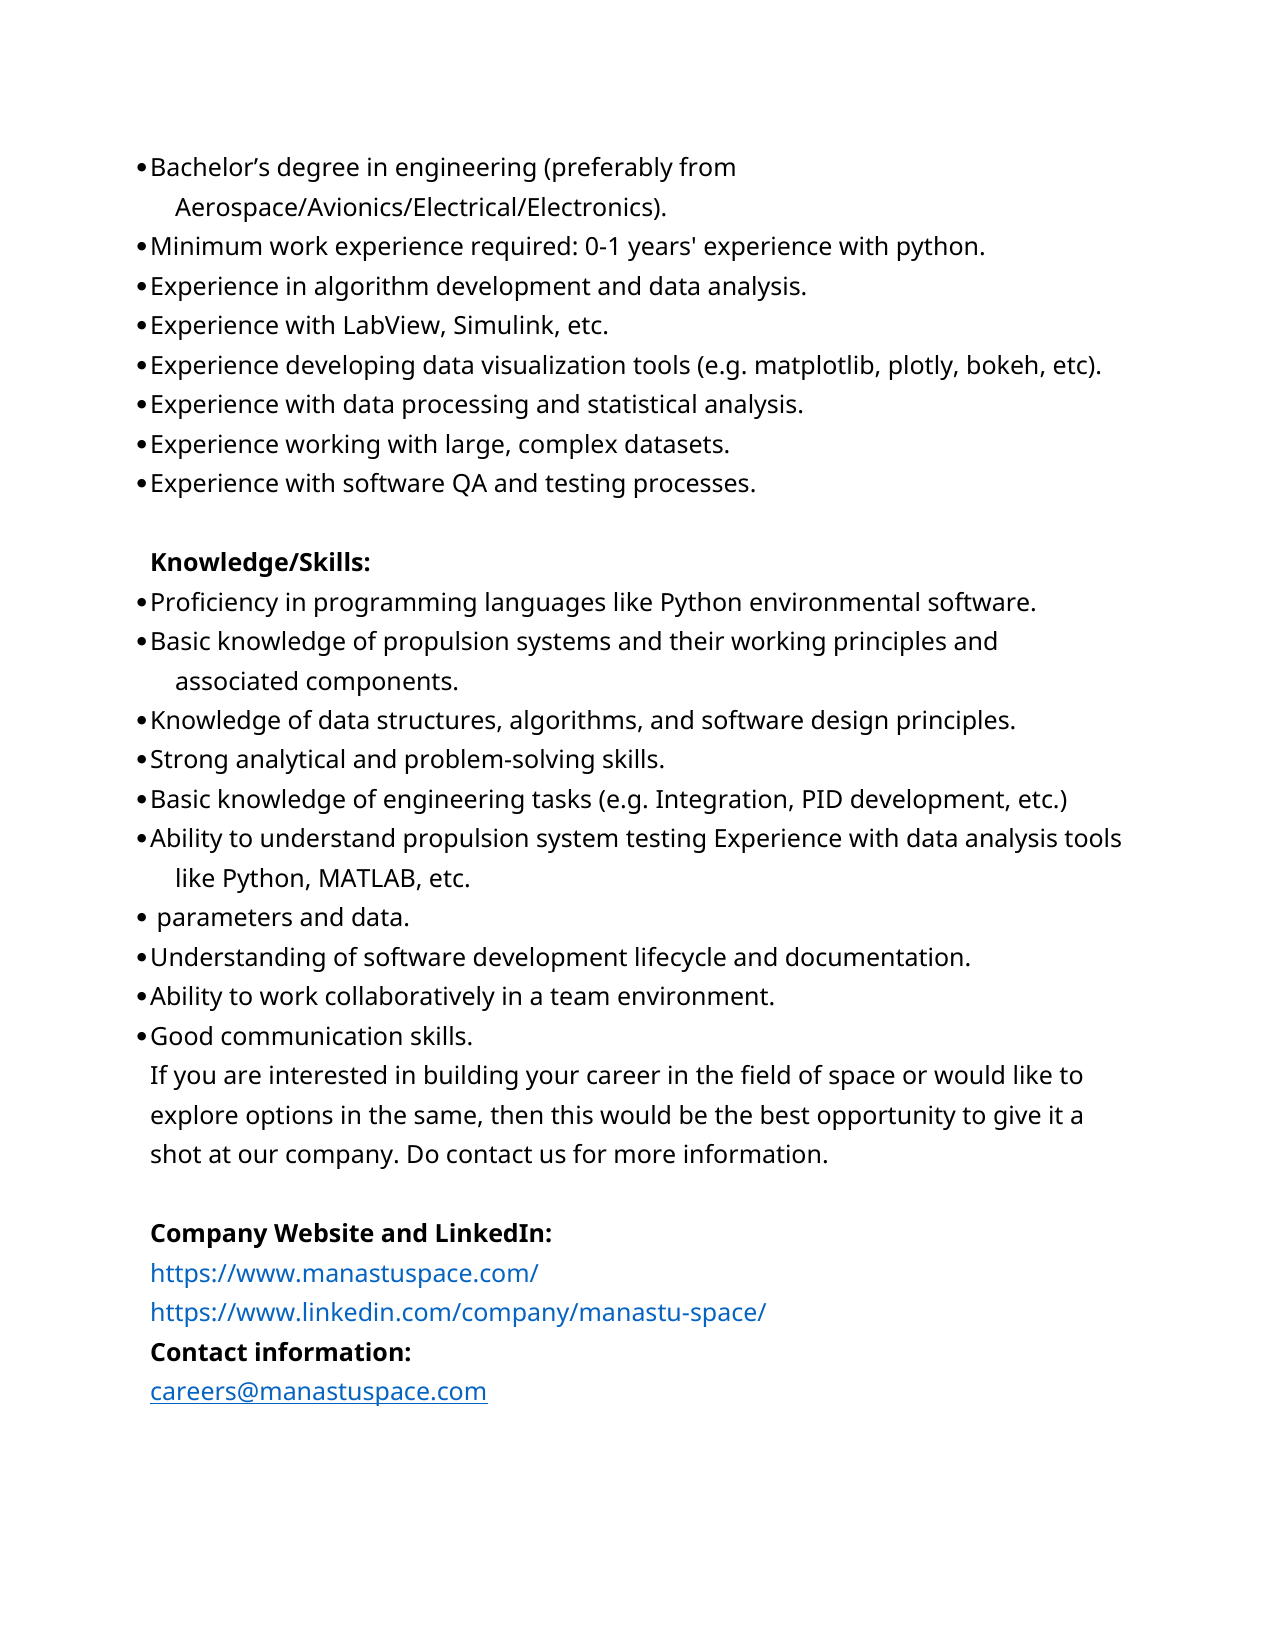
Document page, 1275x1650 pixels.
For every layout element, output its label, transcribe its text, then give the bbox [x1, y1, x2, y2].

list Knowledge of data structures, algorithms, and software design principles. [137, 703, 1125, 737]
text https://www.linkedin.com/company/manastu-space/ [150, 1295, 1125, 1329]
list Basic knowledge of propulsion systems and their working principles and associated components. [137, 624, 1125, 697]
list Experience developing data visualization tools (e.g. matplotlib, plotly, bokeh, etc). [137, 347, 1125, 381]
text Knowledge/Skills: [150, 545, 1125, 579]
list Bachelor’s degree in engineering (preferably from Aerospace/Avionics/Electrical/Electronics). [137, 150, 1125, 223]
list parameters and data. [137, 900, 1125, 934]
list Strong analytical and problem-solving skills. [137, 742, 1125, 776]
list Understanding of software development lifecycle and documentation. [137, 939, 1125, 974]
text If you are interested in building your career in the field of space or would like to explore options in the same, then this would be the best opportunity to give it a shot at our company. Do contact us for more information. [150, 1058, 1125, 1171]
list Experience with data processing and statistical analysis. [137, 387, 1125, 421]
text Company Website and LinkedIn: [150, 1216, 1125, 1250]
list Ability to understand propulsion system testing Experience with data analysis tools like Python, MATLAB, etc. [137, 821, 1125, 895]
list Proficiency in programming languages like Python environmental software. [137, 584, 1125, 618]
text https://www.manastuspace.com/ [150, 1255, 1125, 1289]
list Good communication skills. [137, 1018, 1125, 1053]
list Experience in algorithm development and data analysis. [137, 268, 1125, 302]
list Experience working with large, complex datasets. [137, 426, 1125, 460]
list Basic knowledge of engineering tasks (e.g. Integration, PID development, etc.) [137, 782, 1125, 816]
text careers@manastuspace.com [150, 1374, 1125, 1408]
list Experience with software QA and testing processes. [137, 466, 1125, 539]
list Minimum work experience required: 0-1 years' experience with python. [137, 229, 1125, 263]
list Ability to work collaboratively in a team environment. [137, 979, 1125, 1013]
text Contact information: [150, 1334, 1125, 1368]
list Experience with LabView, Simulink, etc. [137, 308, 1125, 342]
